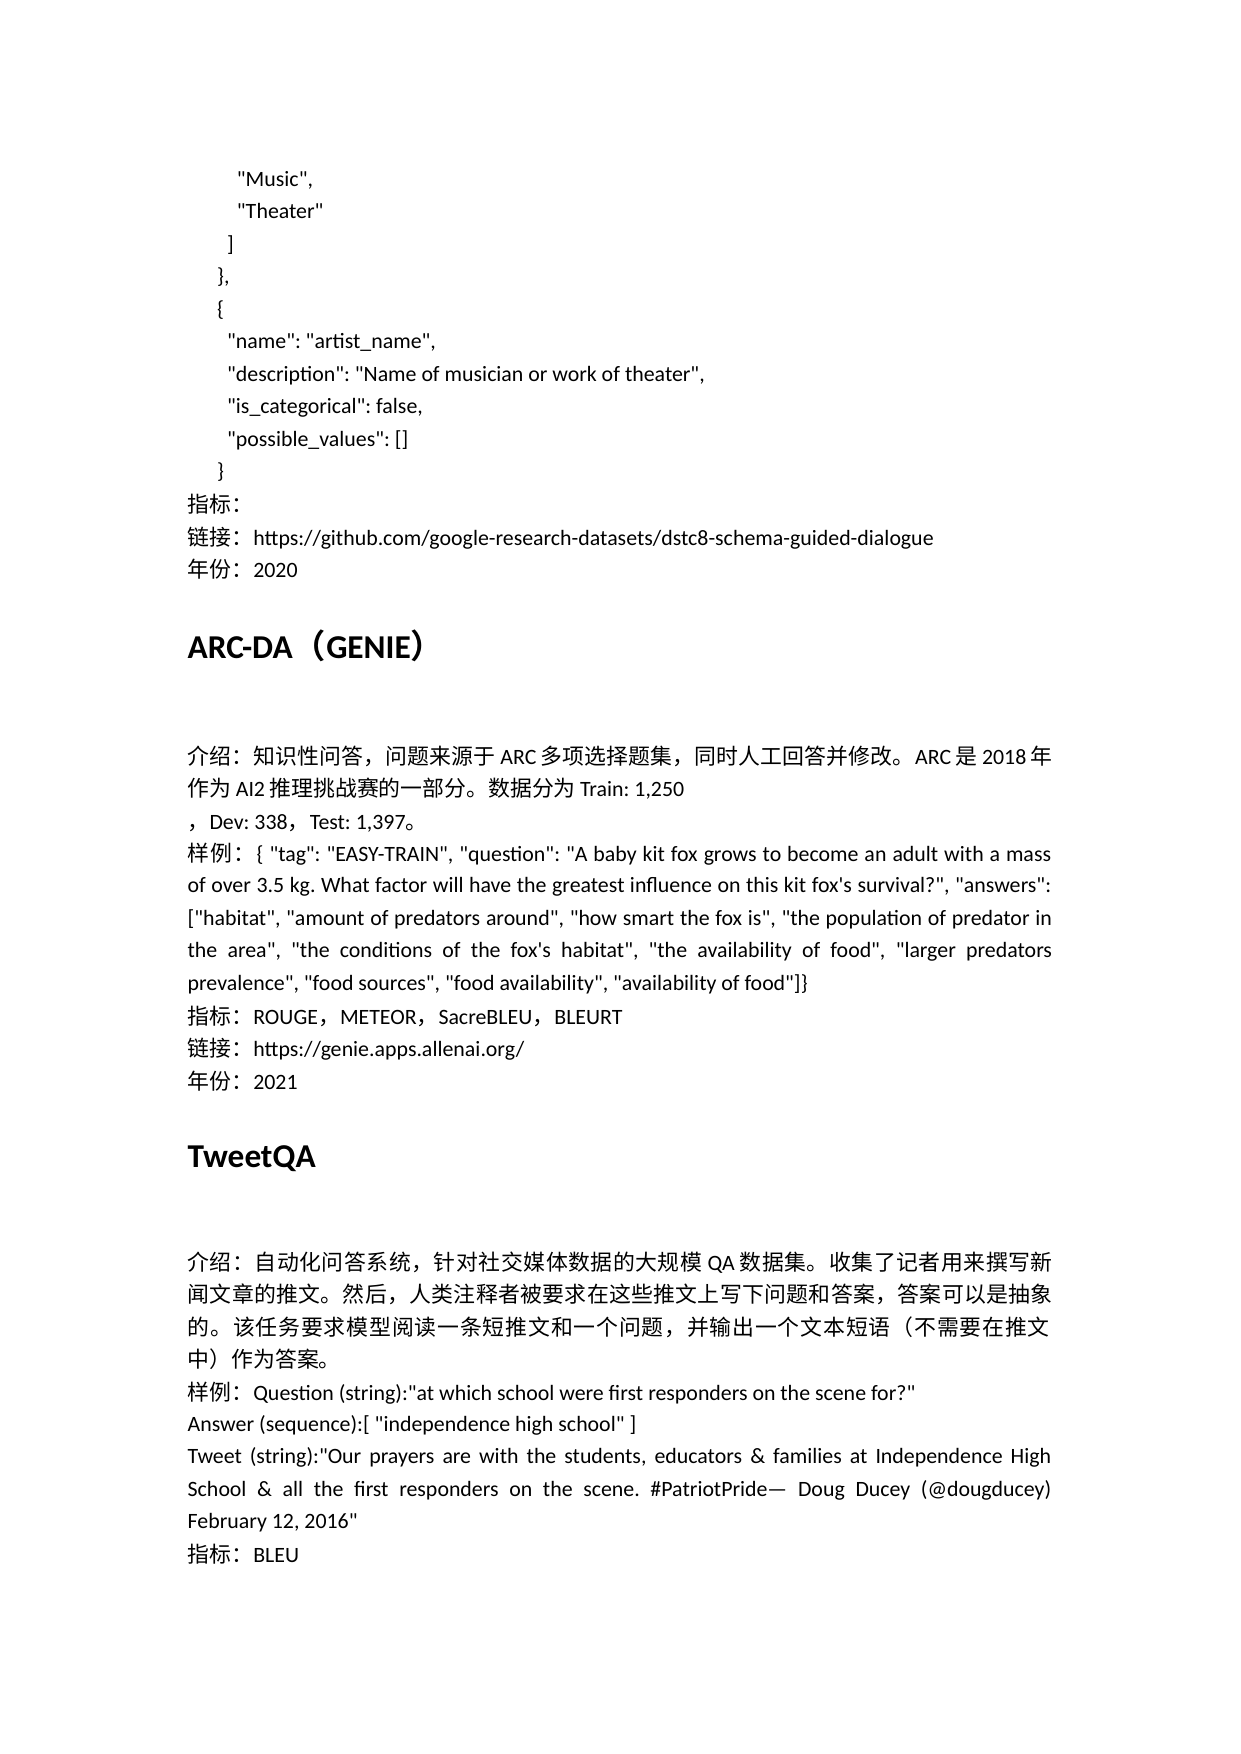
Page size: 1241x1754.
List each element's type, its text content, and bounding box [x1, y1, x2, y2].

text ] [187, 227, 1053, 259]
text "name": "artist_name", [187, 324, 1053, 357]
text { [187, 292, 1053, 324]
text 样例：{ "tag": "EASY-TRAIN", "question": "A baby kit fox grows to become an adult with a mass of over 3.5 kg. What factor will have the greatest influence on this kit fox's survival?", "answers": ["habitat", "amount of predators around", "how smart the fox is", "the population of predator in the area", "the conditions of the fox's habitat", "the availability of food", "larger predators prevalence", "food sources", "food availability", "availability of food"]} [187, 836, 1053, 998]
text Tweet (string):"Our prayers are with the students, educators & families at Independence High School & all the first responders on the scene. #PatriotPride— Doug Ducey (@dougducey) February 12, 2016" [187, 1439, 1053, 1537]
text "possible_values": [] [187, 422, 1053, 454]
text 链接：https://genie.apps.allenai.org/ [187, 1031, 1053, 1063]
text 链接：https://github.com/google-research-datasets/dstc8-schema-guided-dialogue [187, 519, 1053, 552]
text Answer (sequence):[ "independence high school" ] [187, 1407, 1053, 1439]
text 样例：Question (string):"at which school were first responders on the scene for?" [187, 1374, 1053, 1407]
subtitle TweetQA [187, 1123, 1053, 1188]
text 指标：BLEU [187, 1537, 1053, 1569]
text 指标： [187, 487, 1053, 519]
text }, [187, 259, 1053, 292]
text 介绍：知识性问答，问题来源于ARC多项选择题集，同时人工回答并修改。ARC是2018年作为AI2推理挑战赛的一部分。数据分为Train: 1,250 [187, 738, 1053, 803]
text "description": "Name of musician or work of theater", [187, 357, 1053, 389]
text "is_categorical": false, [187, 389, 1053, 422]
text 年份：2020 [187, 552, 1053, 584]
text 指标：ROUGE，METEOR，SacreBLEU，BLEURT [187, 998, 1053, 1031]
text 年份：2021 [187, 1063, 1053, 1096]
text "Theater" [187, 194, 1053, 227]
text ，Dev: 338，Test: 1,397。 [187, 803, 1053, 836]
subtitle ARC-DA（GENIE） [187, 612, 1053, 677]
text } [187, 454, 1053, 487]
text 介绍：自动化问答系统，针对社交媒体数据的大规模QA数据集。收集了记者用来撰写新闻文章的推文。然后，人类注释者被要求在这些推文上写下问题和答案，答案可以是抽象的。该任务要求模型阅读一条短推文和一个问题，并输出一个文本短语（不需要在推文中）作为答案。 [187, 1244, 1053, 1374]
text "Music", [187, 162, 1053, 194]
